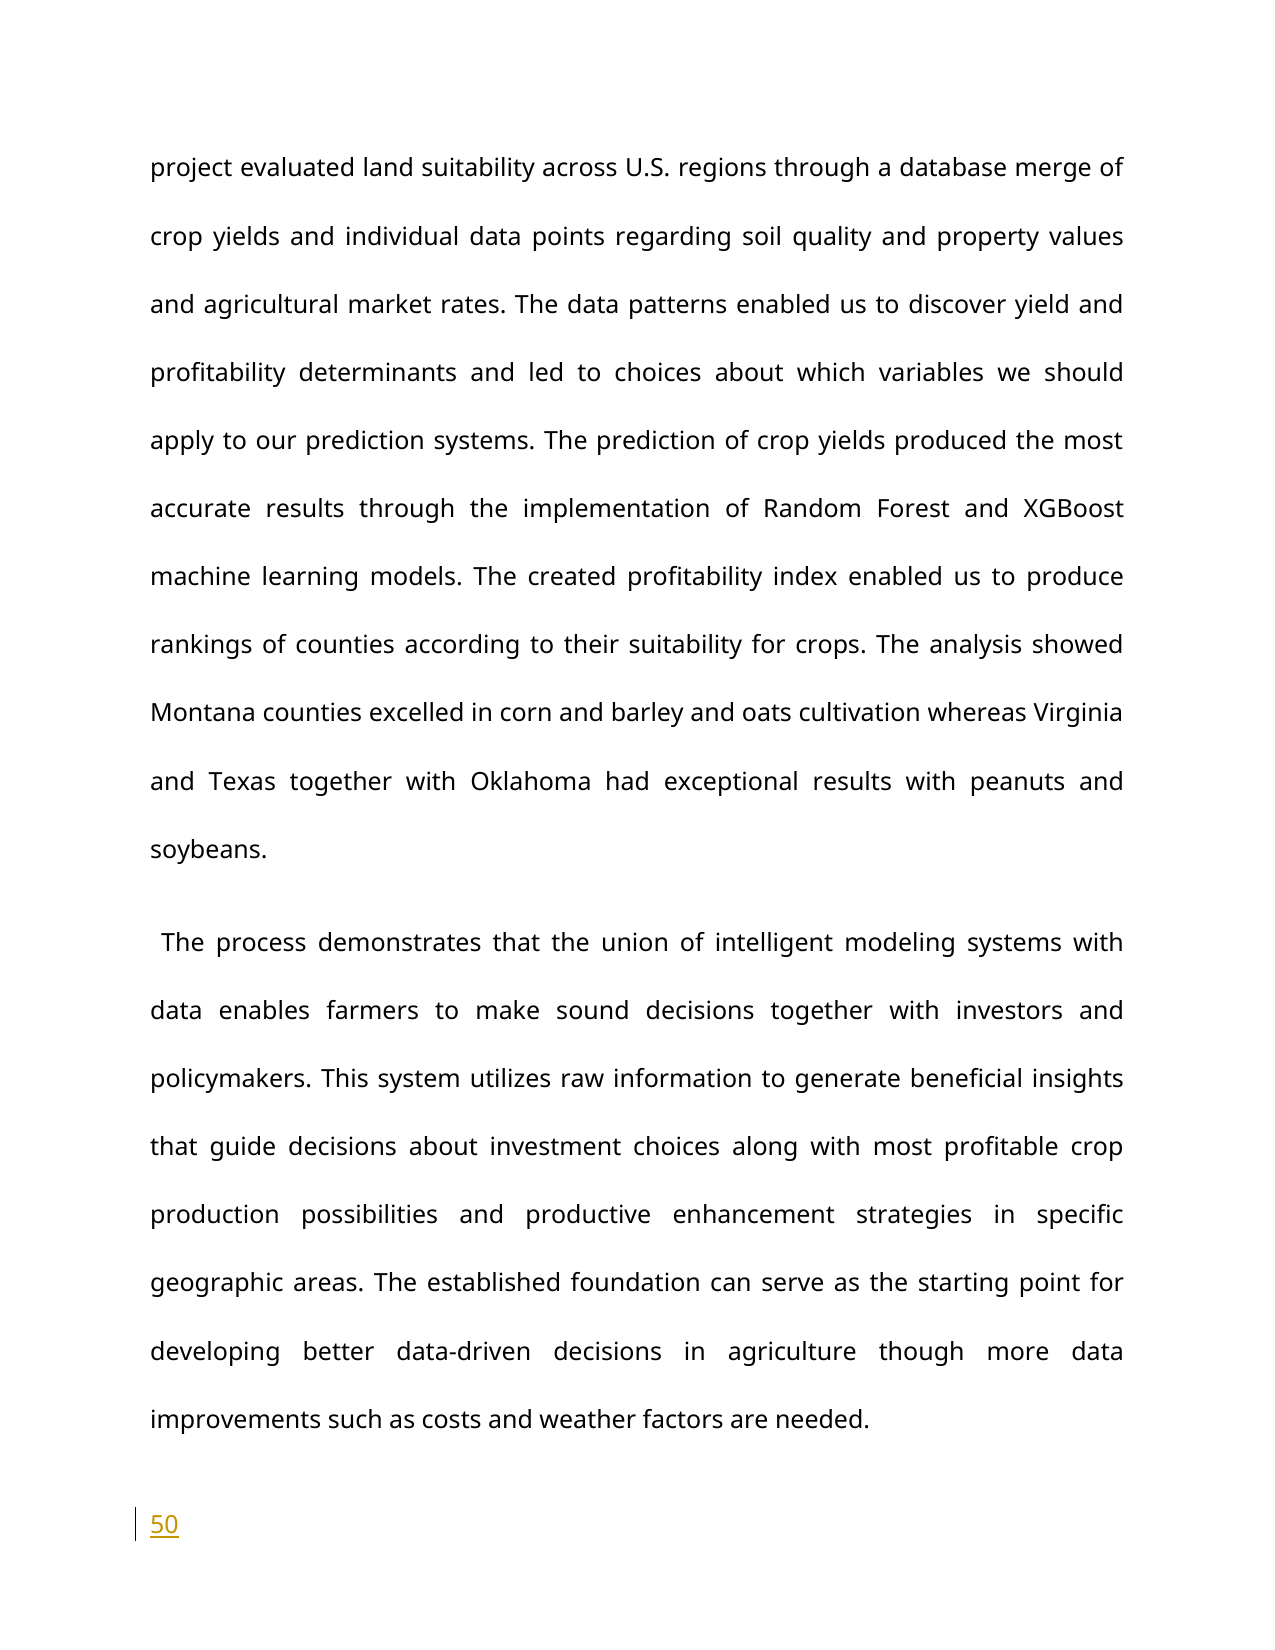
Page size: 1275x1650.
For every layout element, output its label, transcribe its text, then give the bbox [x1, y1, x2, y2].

text The process demonstrates that the union of intelligent modeling systems with data enables farmers to make sound decisions together with investors and policymakers. This system utilizes raw information to generate beneficial insights that guide decisions about investment choices along with most profitable crop production possibilities and productive enhancement strategies in specific geographic areas. The established foundation can serve as the starting point for developing better data-driven decisions in agriculture though more data improvements such as costs and weather factors are needed. [150, 924, 1125, 1435]
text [150, 150, 1125, 865]
